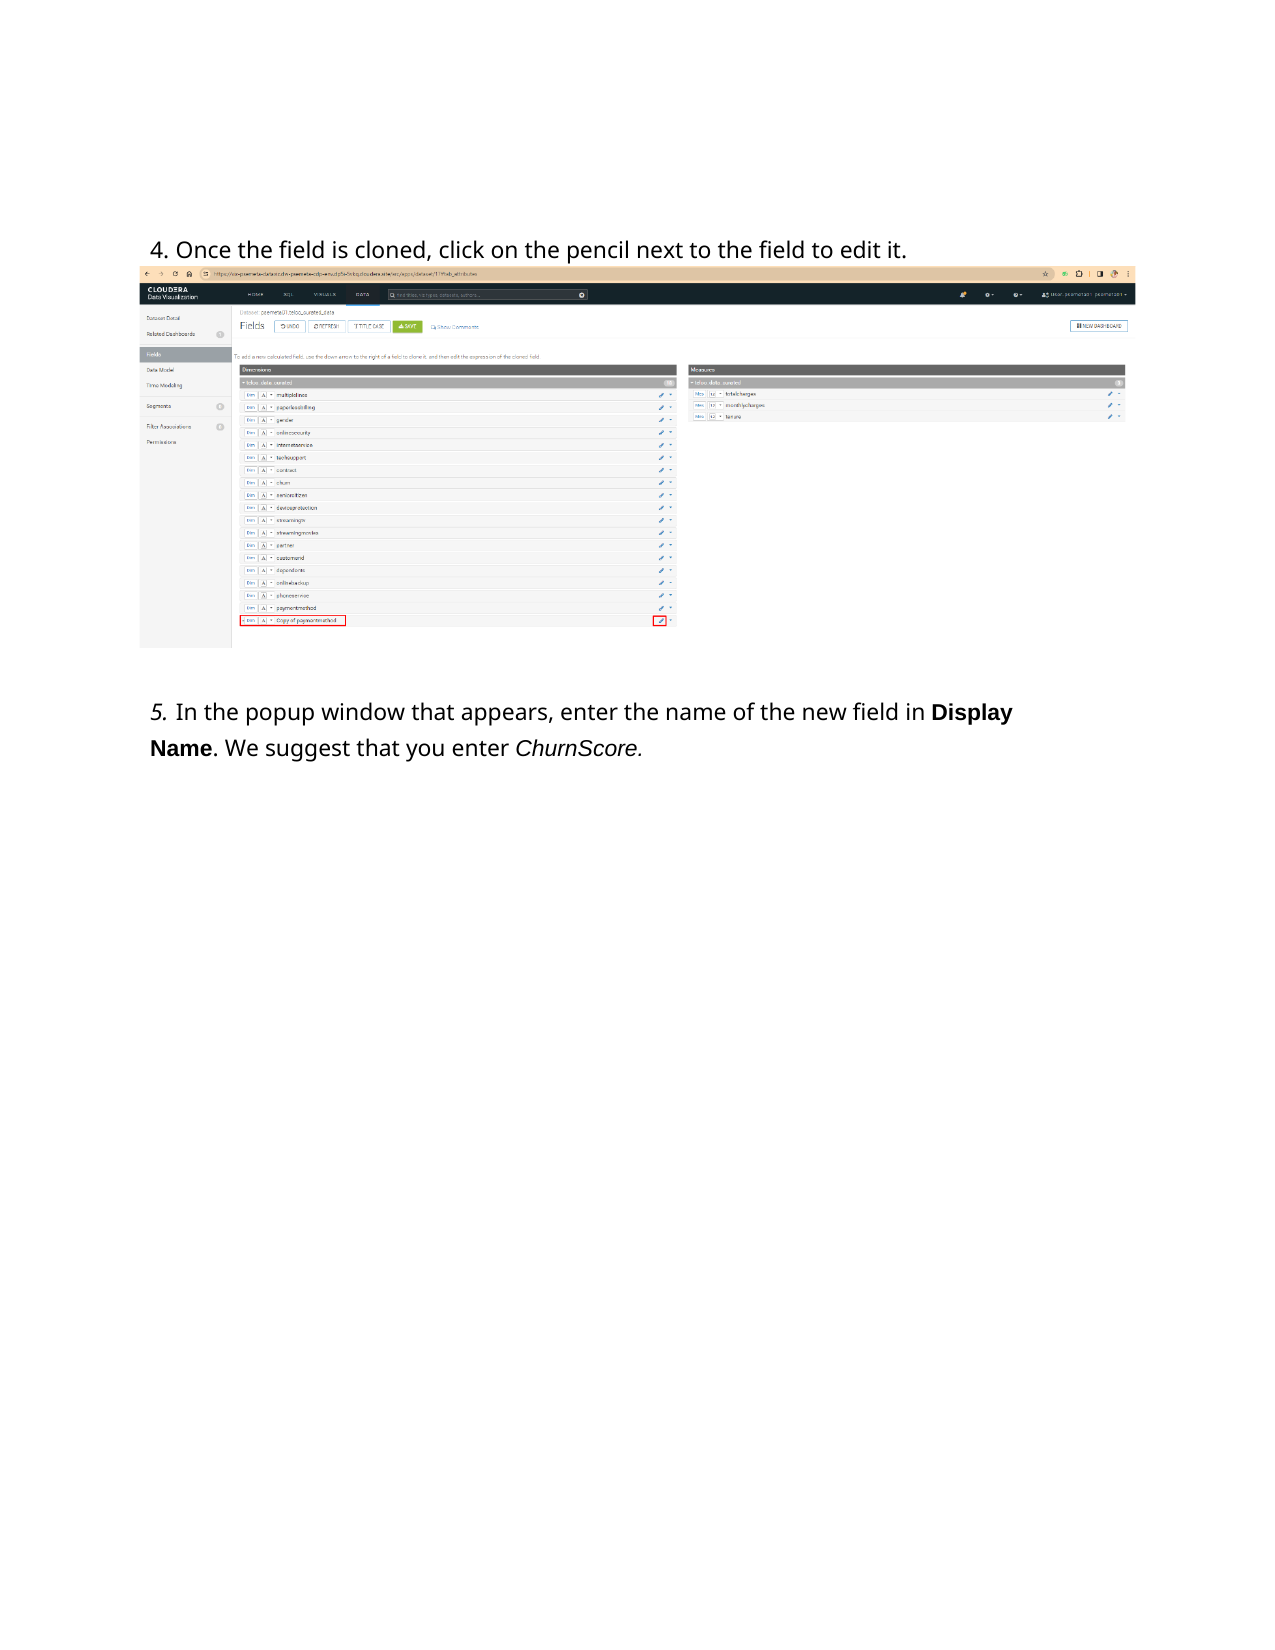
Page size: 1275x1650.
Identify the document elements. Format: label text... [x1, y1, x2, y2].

list In the popup window that appears, enter the name of the new field in Display Name. We suggest that you enter ChurnScore. [150, 696, 1074, 763]
list Once the field is cloned, click on the pencil next to the field to edit it. [150, 234, 1135, 265]
picture [139, 266, 1136, 648]
